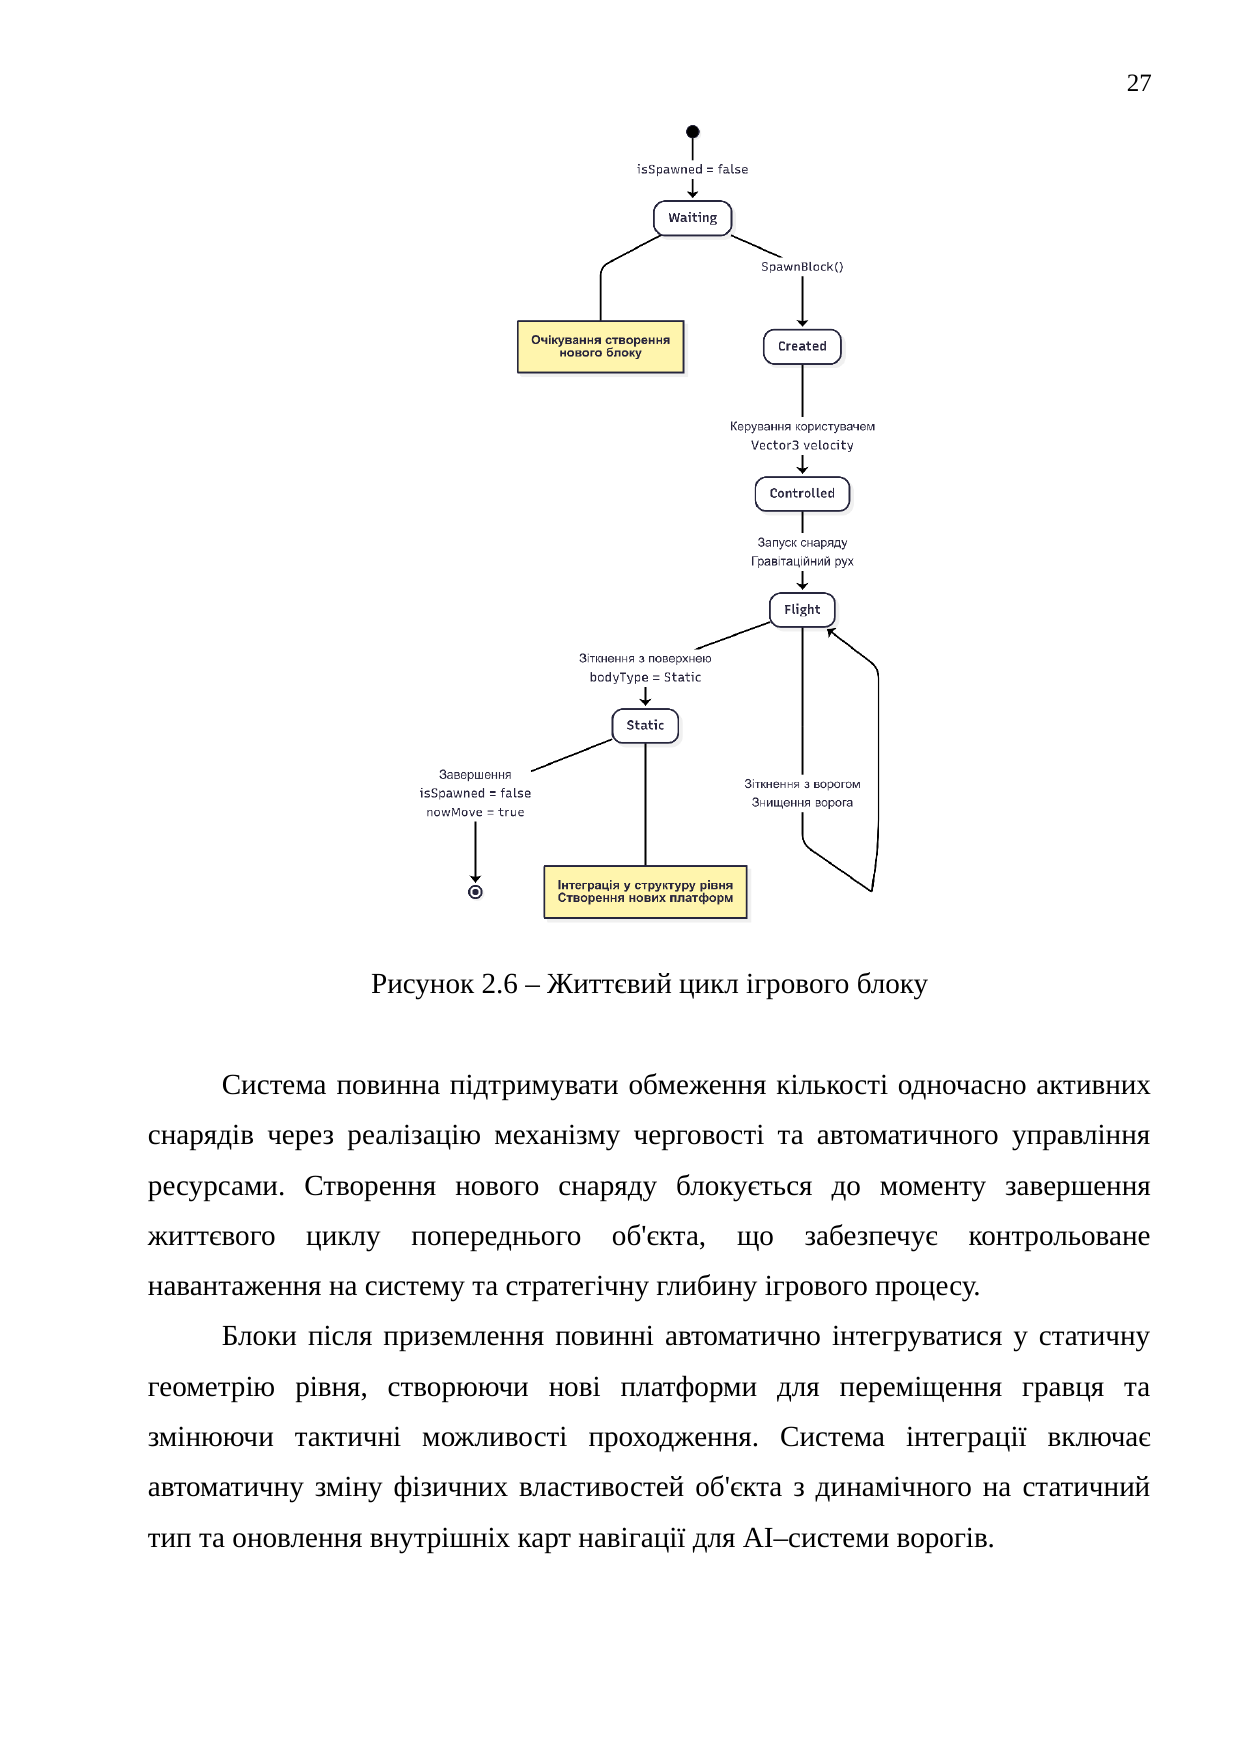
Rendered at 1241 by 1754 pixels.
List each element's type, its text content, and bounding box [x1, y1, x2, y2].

text Блоки після приземлення повинні автоматично інтегруватися у статичну геометрію рівня, створюючи нові платформи для переміщення гравця та змінюючи тактичні можливості проходження. Система інтеграції включає автоматичну зміну фізичних властивостей об'єкта з динамічного на статичний тип та оновлення внутрішніх карт навігації для AI–системи ворогів. [148, 1318, 1152, 1553]
text Система повинна підтримувати обмеження кількості одночасно активних снарядів через реалізацію механізму черговості та автоматичного управління ресурсами. Створення нового снаряду блокується до моменту завершення життєвого циклу попереднього об'єкта, що забезпечує контрольоване навантаження на систему та стратегічну глибину ігрового процесу. [148, 1067, 1152, 1302]
text Рисунок 2.6 – Життєвий цикл ігрового блоку [148, 966, 1152, 1000]
picture [412, 118, 887, 950]
